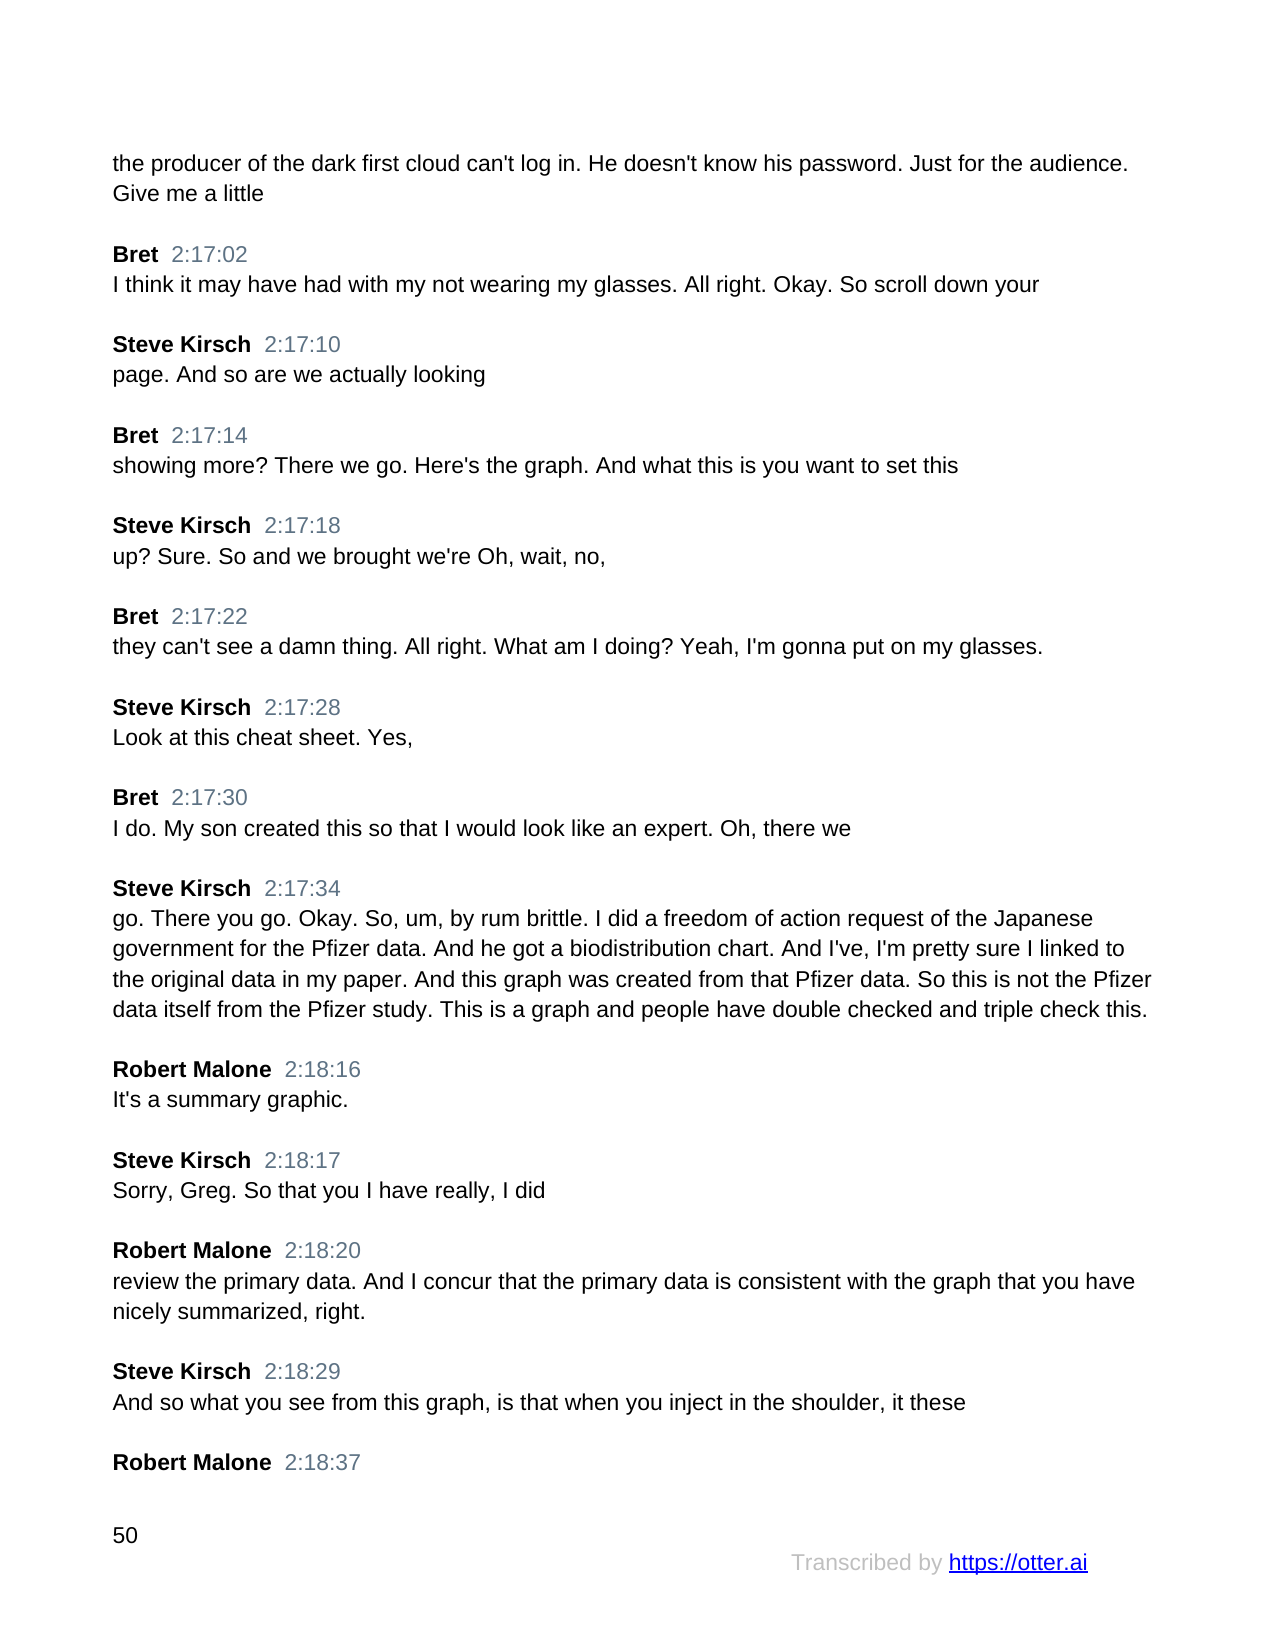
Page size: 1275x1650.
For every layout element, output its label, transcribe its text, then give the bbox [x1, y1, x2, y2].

text Robert Malone 2:18:37 [112, 1449, 1162, 1475]
text Bret 2:17:22 [112, 603, 1162, 629]
text Sorry, Greg. So that you I have really, I did [112, 1177, 1162, 1203]
text Robert Malone 2:18:20 [112, 1237, 1162, 1264]
text showing more? There we go. Here's the graph. And what this is you want to set this [112, 452, 1162, 478]
text page. And so are we actually looking [112, 361, 1162, 388]
text Bret 2:17:30 [112, 784, 1162, 811]
text Steve Kirsch 2:17:10 [112, 331, 1162, 358]
text they can't see a damn thing. All right. What am I doing? Yeah, I'm gonna put on my glasses. [112, 633, 1162, 660]
text go. There you go. Okay. So, um, by rum brittle. I did a freedom of action request of the Japanese government for the Pfizer data. And he got a biodistribution chart. And I've, I'm pretty sure I linked to the original data in my paper. And this graph was created from that Pfizer data. So this is not the Pfizer data itself from the Pfizer study. This is a graph and people have double checked and triple check this. [112, 905, 1162, 1022]
text Steve Kirsch 2:18:29 [112, 1358, 1162, 1385]
text the producer of the dark first cloud can't log in. He doesn't know his password. Just for the audience. Give me a little [112, 150, 1162, 207]
text And so what you see from this graph, is that when you inject in the shoulder, it these [112, 1388, 1162, 1415]
text I do. My son created this so that I would look like an expert. Oh, there we [112, 814, 1162, 841]
text Robert Malone 2:18:16 [112, 1056, 1162, 1083]
text review the primary data. And I concur that the primary data is consistent with the graph that you have nicely summarized, right. [112, 1268, 1162, 1324]
text up? Sure. So and we brought we're Oh, wait, no, [112, 543, 1162, 569]
text I think it may have had with my not wearing my glasses. All right. Okay. So scroll down your [112, 271, 1162, 297]
text Look at this cheat sheet. Yes, [112, 724, 1162, 750]
text Steve Kirsch 2:17:28 [112, 694, 1162, 720]
text Bret 2:17:14 [112, 422, 1162, 448]
text Bret 2:17:02 [112, 241, 1162, 267]
text Steve Kirsch 2:18:17 [112, 1147, 1162, 1173]
text Steve Kirsch 2:17:18 [112, 512, 1162, 539]
text It's a summary graphic. [112, 1086, 1162, 1113]
text Steve Kirsch 2:17:34 [112, 875, 1162, 901]
